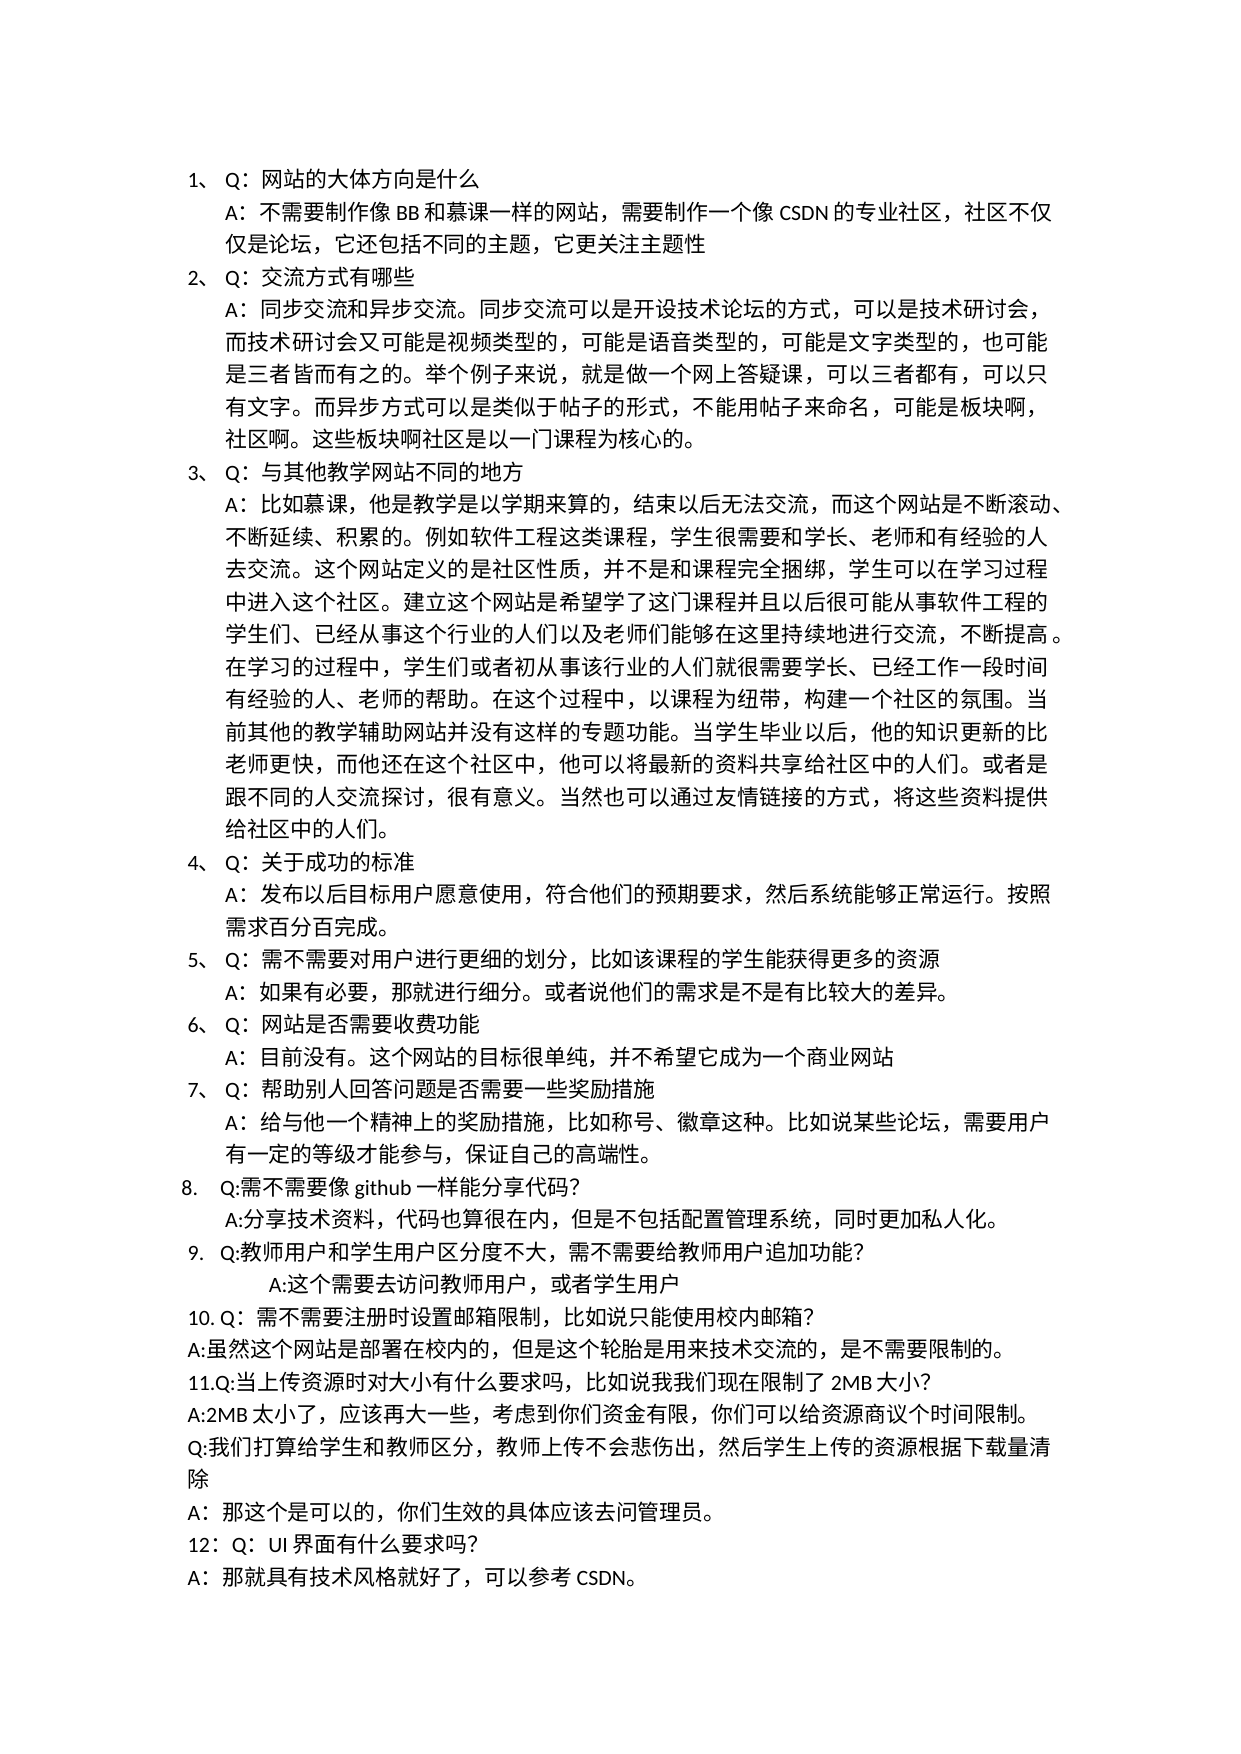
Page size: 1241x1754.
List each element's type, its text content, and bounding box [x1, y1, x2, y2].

list Q：需不需要注册时设置邮箱限制，比如说只能使用校内邮箱？ [187, 1299, 1053, 1332]
list A：比如慕课，他是教学是以学期来算的，结束以后无法交流，而这个网站是不断滚动、不断延续、积累的。例如软件工程这类课程，学生很需要和学长、老师和有经验的人去交流。这个网站定义的是社区性质，并不是和课程完全捆绑，学生可以在学习过程中进入这个社区。建立这个网站是希望学了这门课程并且以后很可能从事软件工程的学生们、已经从事这个行业的人们以及老师们能够在这里持续地进行交流，不断提高。在学习的过程中，学生们或者初从事该行业的人们就很需要学长、已经工作一段时间有经验的人、老师的帮助。在这个过程中，以课程为纽带，构建一个社区的氛围。当前其他的教学辅助网站并没有这样的专题功能。当学生毕业以后，他的知识更新的比老师更快，而他还在这个社区中，他可以将最新的资料共享给社区中的人们。或者是跟不同的人交流探讨，很有意义。当然也可以通过友情链接的方式，将这些资料提供给社区中的人们。 [225, 487, 1053, 844]
list A:这个需要去访问教师用户，或者学生用户 [269, 1267, 1053, 1299]
list Q:我们打算给学生和教师区分，教师上传不会悲伤出，然后学生上传的资源根据下载量清除 [187, 1429, 1053, 1494]
list A：如果有必要，那就进行细分。或者说他们的需求是不是有比较大的差异。 [225, 974, 1053, 1007]
list Q:需不需要像github一样能分享代码？ [181, 1169, 1053, 1202]
list A：给与他一个精神上的奖励措施，比如称号、徽章这种。比如说某些论坛，需要用户有一定的等级才能参与，保证自己的高端性。 [225, 1104, 1053, 1169]
list Q：需不需要对用户进行更细的划分，比如该课程的学生能获得更多的资源 [187, 942, 1053, 974]
list Q：网站是否需要收费功能 [187, 1007, 1053, 1039]
list 12：Q：UI界面有什么要求吗？ [187, 1527, 1053, 1559]
list Q：与其他教学网站不同的地方 [187, 454, 1053, 487]
list 11.Q:当上传资源时对大小有什么要求吗，比如说我我们现在限制了2MB大小？ [187, 1364, 1053, 1397]
list A：目前没有。这个网站的目标很单纯，并不希望它成为一个商业网站 [225, 1039, 1053, 1072]
list A：那就具有技术风格就好了，可以参考CSDN。 [187, 1559, 1053, 1592]
list A：不需要制作像BB和慕课一样的网站，需要制作一个像CSDN的专业社区，社区不仅仅是论坛，它还包括不同的主题，它更关注主题性 [225, 194, 1053, 259]
list Q：帮助别人回答问题是否需要一些奖励措施 [187, 1072, 1053, 1104]
list Q：关于成功的标准 [187, 844, 1053, 877]
list A:虽然这个网站是部署在校内的，但是这个轮胎是用来技术交流的，是不需要限制的。 [187, 1332, 1053, 1364]
list A：发布以后目标用户愿意使用，符合他们的预期要求，然后系统能够正常运行。按照需求百分百完成。 [225, 877, 1053, 942]
list A：同步交流和异步交流。同步交流可以是开设技术论坛的方式，可以是技术研讨会，而技术研讨会又可能是视频类型的，可能是语音类型的，可能是文字类型的，也可能是三者皆而有之的。举个例子来说，就是做一个网上答疑课，可以三者都有，可以只有文字。而异步方式可以是类似于帖子的形式，不能用帖子来命名，可能是板块啊，社区啊。这些板块啊社区是以一门课程为核心的。 [225, 292, 1053, 454]
list Q：网站的大体方向是什么 [187, 162, 1053, 194]
list A:2MB太小了，应该再大一些，考虑到你们资金有限，你们可以给资源商议个时间限制。 [187, 1397, 1053, 1429]
list Q：交流方式有哪些 [187, 259, 1053, 292]
list A:分享技术资料，代码也算很在内，但是不包括配置管理系统，同时更加私人化。 [225, 1202, 1053, 1234]
list Q:教师用户和学生用户区分度不大，需不需要给教师用户追加功能？ [187, 1234, 1053, 1267]
list A：那这个是可以的，你们生效的具体应该去问管理员。 [187, 1494, 1053, 1527]
